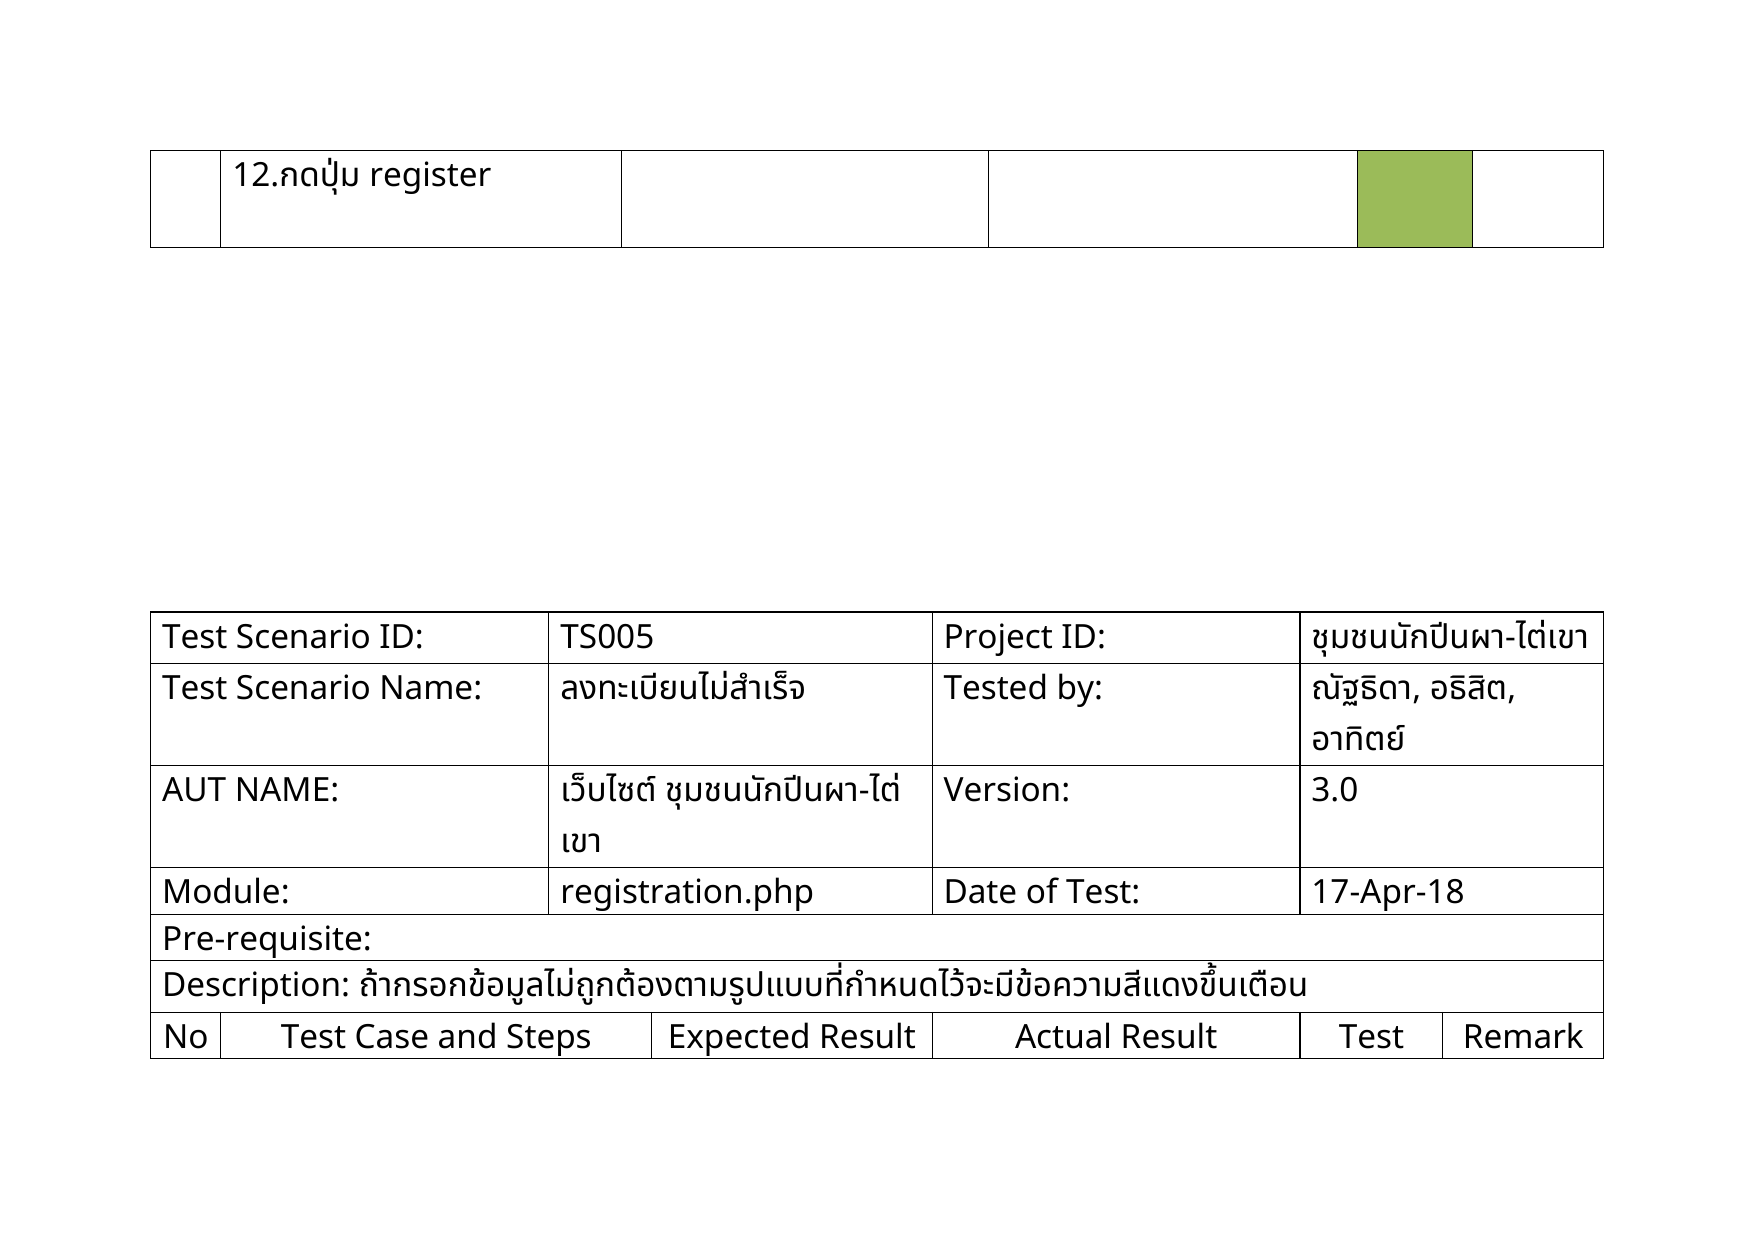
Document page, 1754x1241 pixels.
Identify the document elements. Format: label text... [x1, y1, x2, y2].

table_cell 17-Apr-18 [1301, 868, 1603, 914]
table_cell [221, 151, 621, 247]
table_cell No. [151, 1013, 220, 1058]
table_cell Module: [151, 868, 548, 914]
table_cell Pre-requisite: [151, 915, 1603, 960]
table_cell registration.php [549, 868, 932, 914]
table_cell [622, 151, 988, 247]
table_cell Actual Result [933, 1013, 1299, 1058]
table_cell [1473, 151, 1603, 247]
table_cell ลงทะเบียนไม่สำเร็จ [549, 664, 932, 765]
table_header Test Scenario ID: [151, 613, 548, 663]
table_cell 1 [151, 151, 220, 247]
table_cell Remark [1443, 1013, 1603, 1058]
table_cell ณัฐธิดา, อธิสิต, อาทิตย์ [1301, 664, 1603, 765]
table_cell เว็บไซต์ ชุมชนนักปีนผา-ไต่เขา [549, 766, 932, 867]
table_cell Date of Test: [933, 868, 1299, 914]
table_header TS005 [549, 613, 932, 663]
table_cell Test Case and Steps [221, 1013, 651, 1058]
table_cell AUT NAME: [151, 766, 548, 867]
table_cell 3.0 [1301, 766, 1603, 867]
table_cell Tested by: [933, 664, 1299, 765]
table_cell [989, 151, 1357, 247]
table_cell Version: [933, 766, 1299, 867]
table_cell Test Scenario Name: [151, 664, 548, 765]
table_cell Description: ถ้ากรอกข้อมูลไม่ถูกต้องตามรูปแบบที่กำหนดไว้จะมีข้อความสีแดงขึ้นเตือน [151, 961, 1603, 1012]
table_header ชุมชนนักปีนผา-ไต่เขา [1301, 613, 1603, 663]
table_cell [1358, 151, 1472, 247]
table_header Project ID: [933, 613, 1299, 663]
table_cell Test Result [1301, 1013, 1442, 1058]
table_cell Expected Result [652, 1013, 932, 1058]
